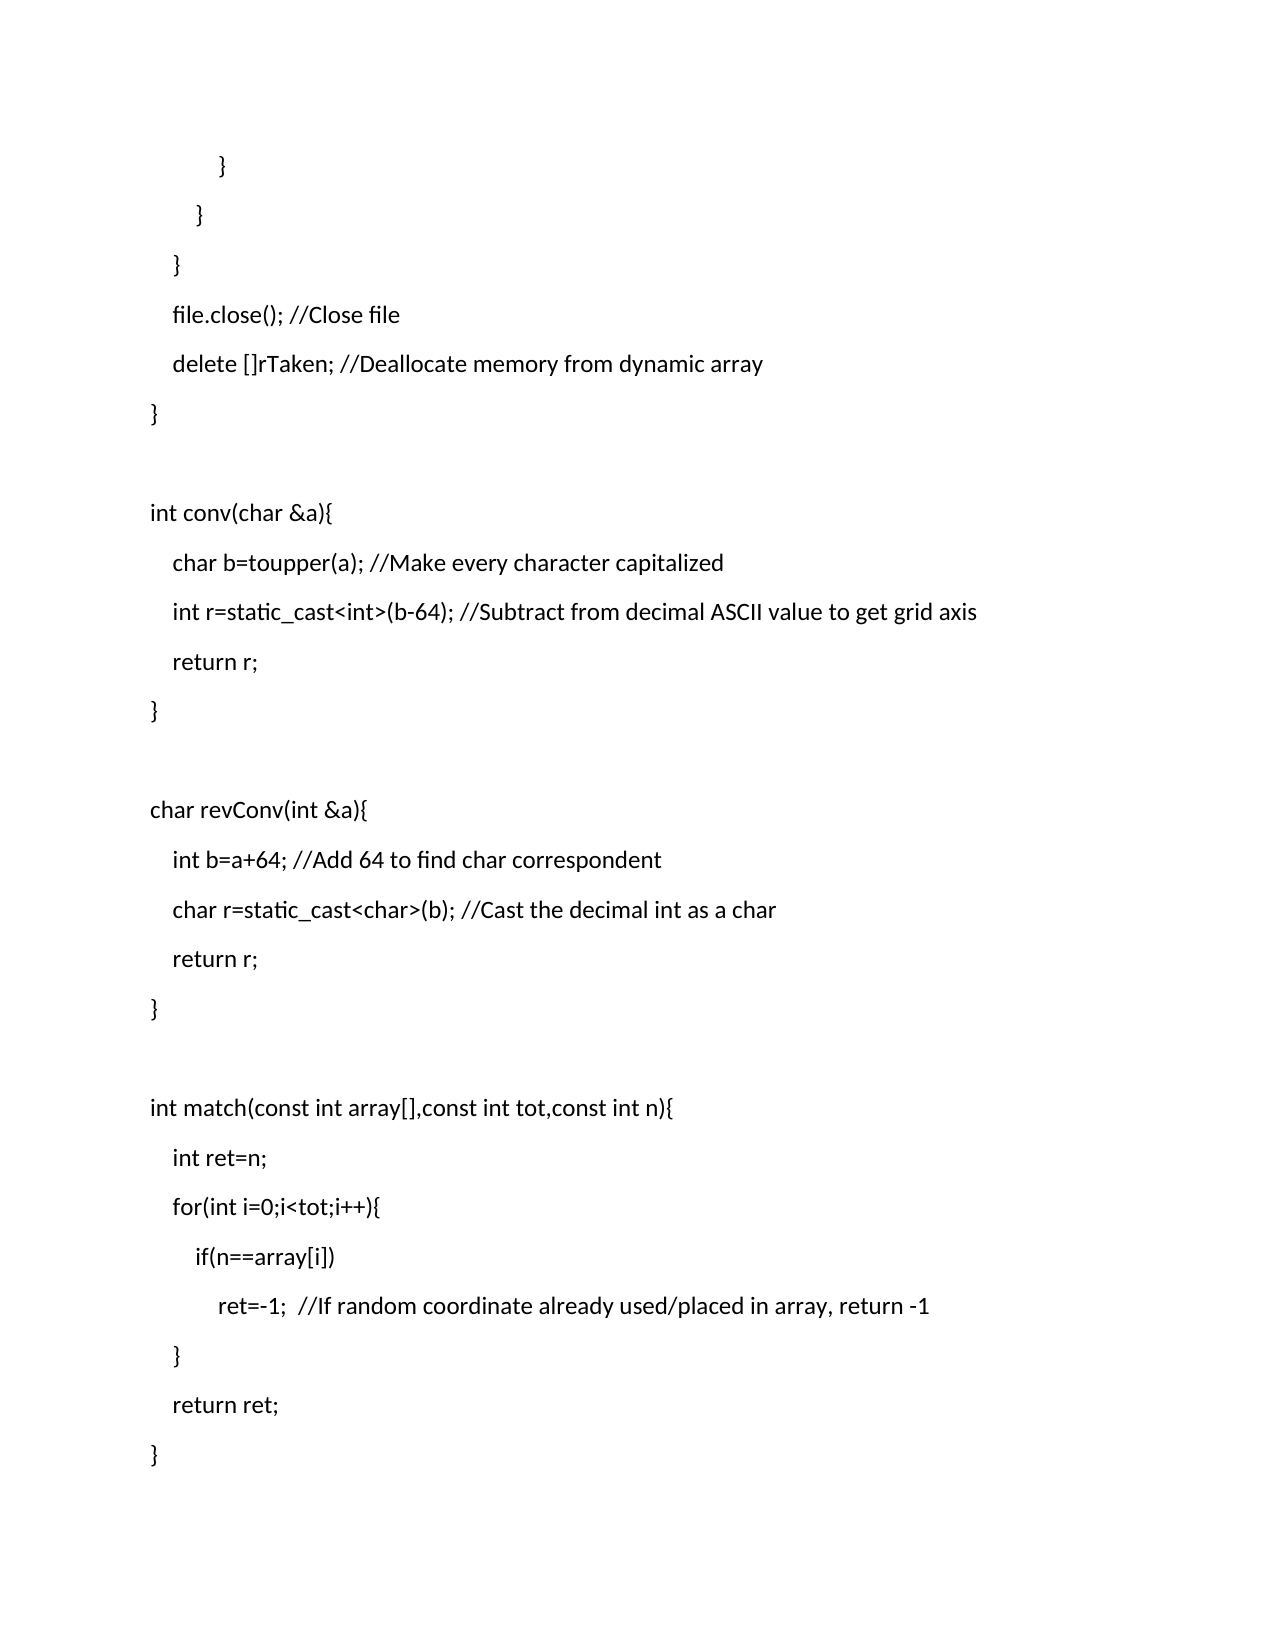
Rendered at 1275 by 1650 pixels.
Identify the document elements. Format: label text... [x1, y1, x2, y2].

text } [150, 695, 1125, 726]
text char revConv(int &a){ [150, 794, 1125, 825]
text } [150, 199, 1125, 230]
text if(n==array[i]) [150, 1241, 1125, 1271]
text int ret=n; [150, 1142, 1125, 1172]
text ret=-1; //If random coordinate already used/placed in array, return -1 [150, 1290, 1125, 1321]
text } [150, 249, 1125, 280]
text } [150, 150, 1125, 181]
text int conv(char &a){ [150, 497, 1125, 528]
text int r=static_cast<int>(b-64); //Subtract from decimal ASCII value to get grid axis [150, 596, 1125, 627]
text file.close(); //Close file [150, 299, 1125, 329]
text return ret; [150, 1389, 1125, 1420]
text int b=a+64; //Add 64 to find char correspondent [150, 844, 1125, 875]
text } [150, 993, 1125, 1023]
text int match(const int array[],const int tot,const int n){ [150, 1092, 1125, 1123]
text char b=toupper(a); //Make every character capitalized [150, 547, 1125, 577]
text delete []rTaken; //Deallocate memory from dynamic array [150, 348, 1125, 379]
text return r; [150, 646, 1125, 676]
text return r; [150, 943, 1125, 974]
text char r=static_cast<char>(b); //Cast the decimal int as a char [150, 894, 1125, 924]
text } [150, 398, 1125, 428]
text } [150, 1439, 1125, 1470]
text for(int i=0;i<tot;i++){ [150, 1191, 1125, 1222]
text } [150, 1340, 1125, 1371]
